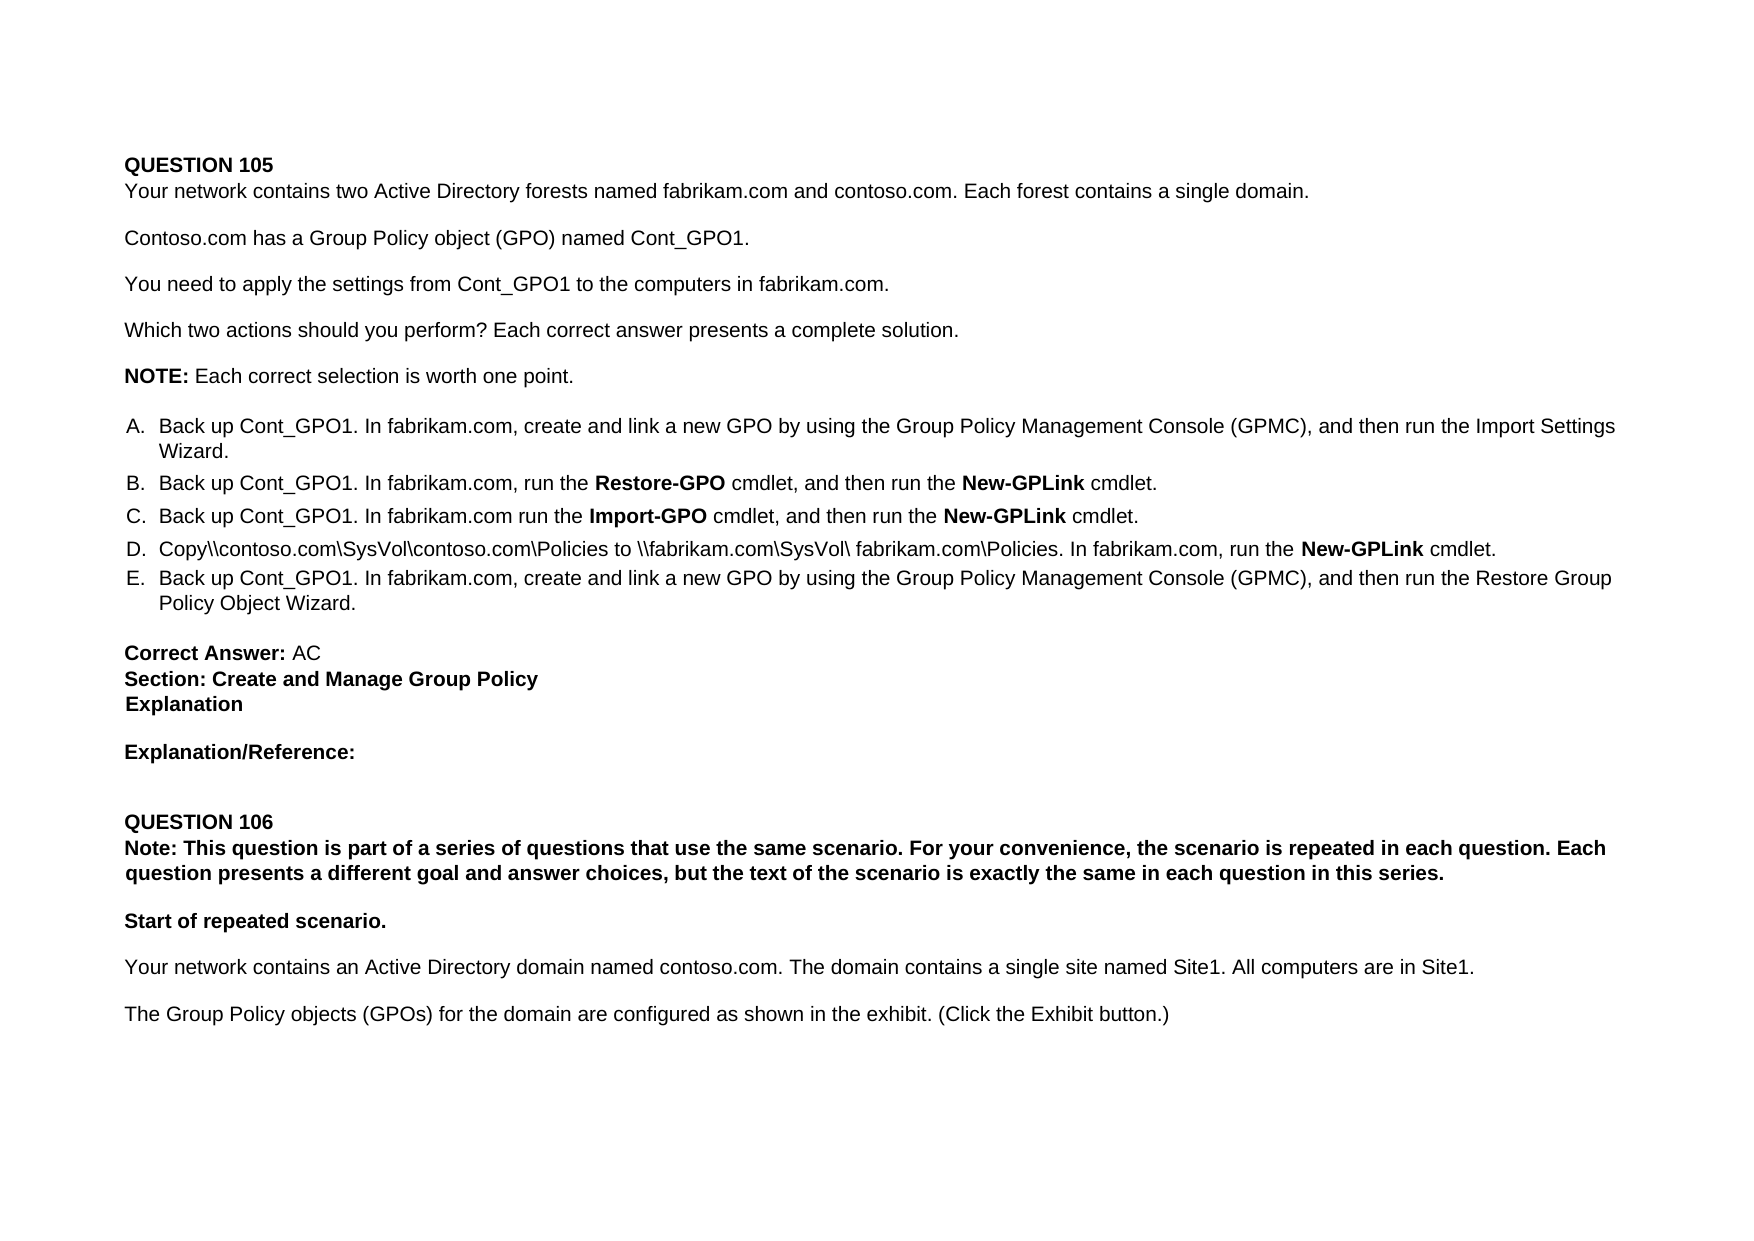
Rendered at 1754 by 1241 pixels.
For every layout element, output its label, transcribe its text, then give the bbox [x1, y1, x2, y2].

list Copy\\contoso.com\SysVol\contoso.com\Policies to \\fabrikam.com\SysVol\ fabrikam.com\Policies. In fabrikam.com, run the New-GPLink cmdlet. [126, 536, 1627, 560]
list Back up Cont_GPO1. In fabrikam.com, run the Restore-GPO cmdlet, and then run the New-GPLink cmdlet. [126, 471, 1627, 495]
text Your network contains an Active Directory domain named contoso.com. The domain contains a single site named Site1. All computers are in Site1. [124, 955, 1627, 979]
text QUESTION 105 [124, 153, 1628, 177]
text NOTE: Each correct selection is worth one point. [124, 364, 1627, 388]
text Section: Create and Manage Group Policy Explanation [124, 667, 657, 716]
text QUESTION 106 [124, 810, 1628, 834]
text Explanation/Reference: [124, 740, 1628, 764]
text Correct Answer: AC [124, 641, 1628, 665]
list Back up Cont_GPO1. In fabrikam.com run the Import-GPO cmdlet, and then run the New-GPLink cmdlet. [126, 504, 1627, 528]
text Which two actions should you perform? Each correct answer presents a complete solution. [124, 318, 1627, 342]
text Your network contains two Active Directory forests named fabrikam.com and contoso.com. Each forest contains a single domain. [124, 179, 1627, 203]
text The Group Policy objects (GPOs) for the domain are configured as shown in the exhibit. (Click the Exhibit button.) [124, 1001, 1627, 1025]
text Start of repeated scenario. [124, 909, 1628, 933]
text Contoso.com has a Group Policy object (GPO) named Cont_GPO1. [124, 225, 1627, 249]
list Back up Cont_GPO1. In fabrikam.com, create and link a new GPO by using the Group Policy Management Console (GPMC), and then run the Restore Group Policy Object Wizard. [126, 566, 1627, 614]
list Back up Cont_GPO1. In fabrikam.com, create and link a new GPO by using the Group Policy Management Console (GPMC), and then run the Import Settings Wizard. [126, 414, 1627, 463]
text You need to apply the settings from Cont_GPO1 to the computers in fabrikam.com. [124, 272, 1627, 296]
